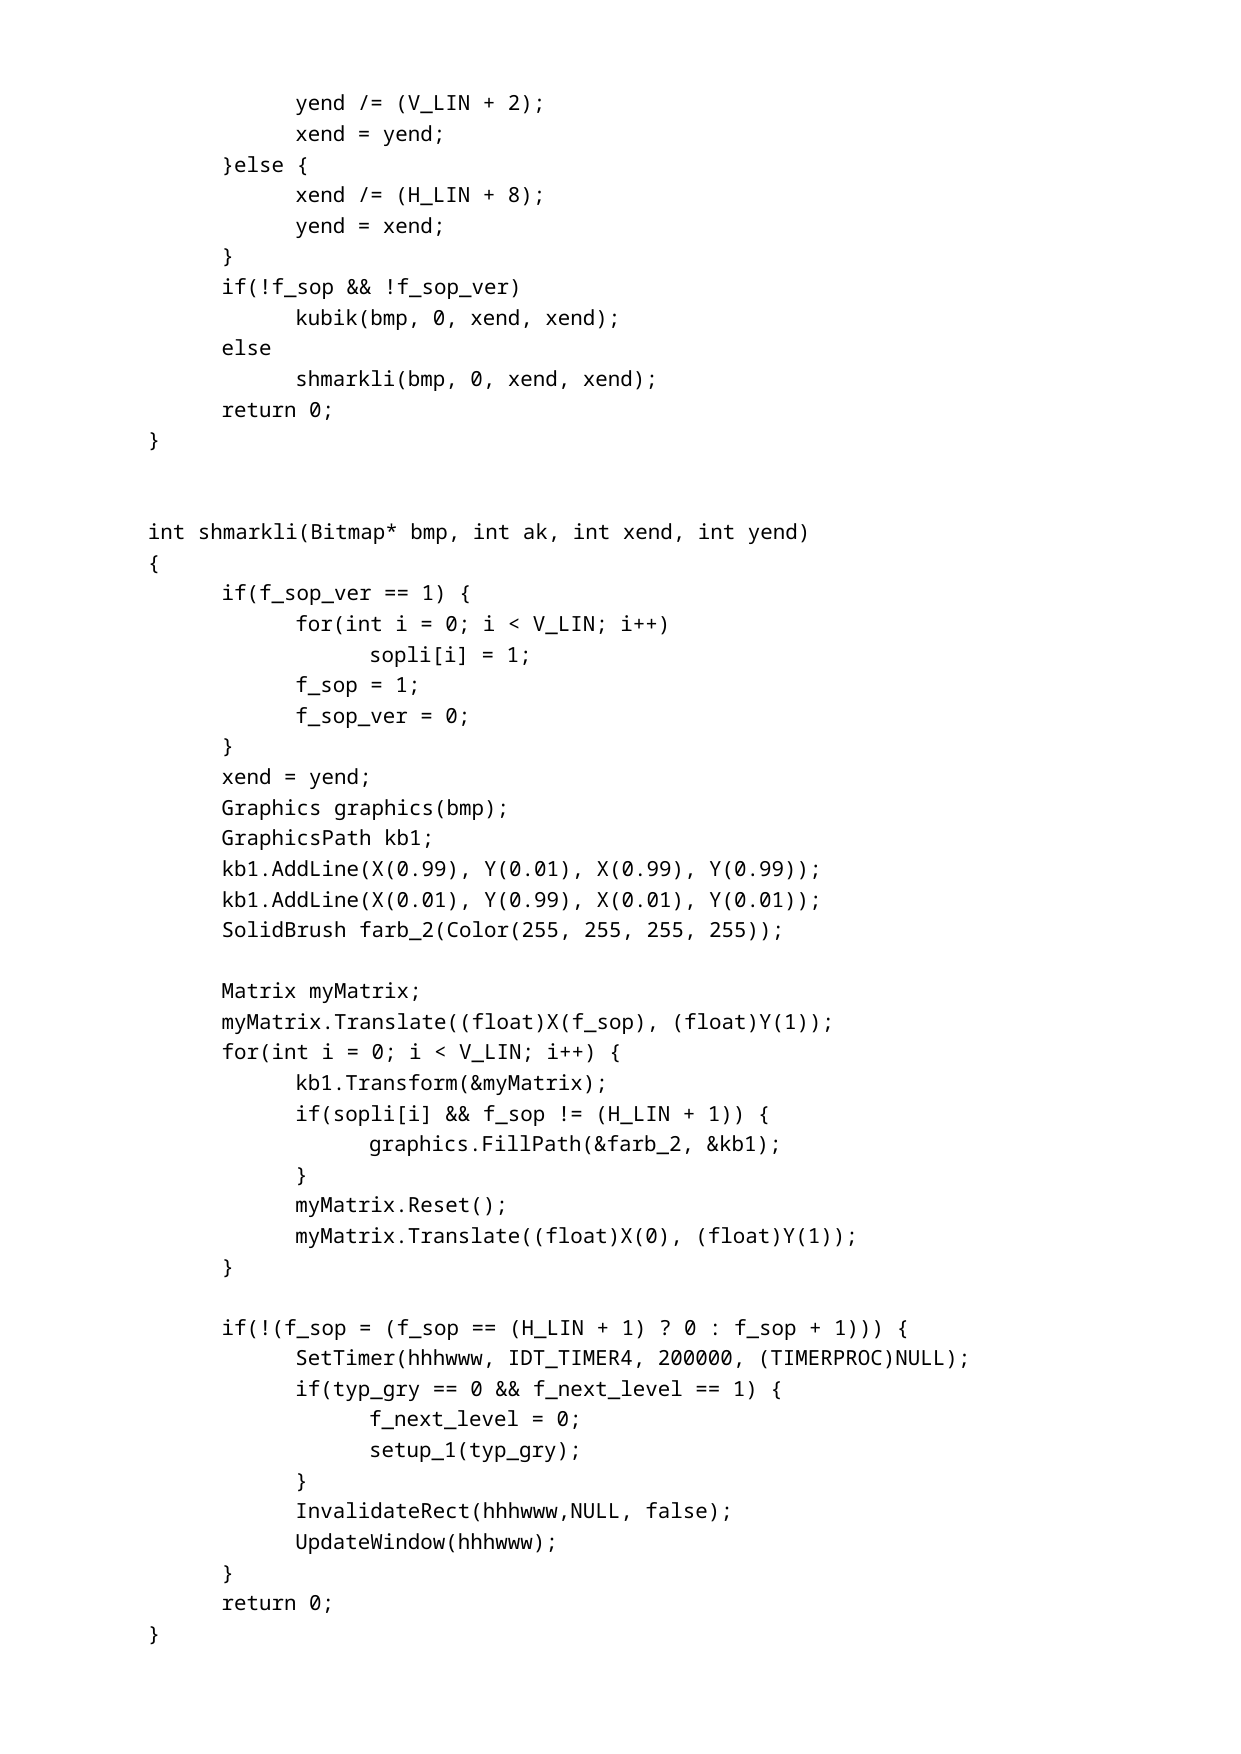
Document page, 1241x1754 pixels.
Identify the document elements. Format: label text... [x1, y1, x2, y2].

text } [148, 425, 1152, 454]
text } [148, 732, 1152, 760]
text graphics.FillPath(&farb_2, &kb1); [148, 1129, 1152, 1158]
text xend = yend; [148, 119, 1152, 148]
text } [148, 1558, 1152, 1586]
text myMatrix.Translate((float)X(0), (float)Y(1)); [148, 1221, 1152, 1250]
text myMatrix.Reset(); [148, 1191, 1152, 1219]
text return 0; [148, 395, 1152, 423]
text if(typ_gry == 0 && f_next_level == 1) { [148, 1374, 1152, 1402]
text if(!(f_sop = (f_sop == (H_LIN + 1) ? 0 : f_sop + 1))) { [148, 1313, 1152, 1341]
text } [148, 1466, 1152, 1494]
text Matrix myMatrix; [148, 976, 1152, 1005]
text if(!f_sop && !f_sop_ver) [148, 272, 1152, 301]
text if(f_sop_ver == 1) { [148, 578, 1152, 607]
text shmarkli(bmp, 0, xend, xend); [148, 364, 1152, 393]
text } [148, 242, 1152, 270]
text kb1.AddLine(X(0.01), Y(0.99), X(0.01), Y(0.01)); [148, 885, 1152, 913]
text setup_1(typ_gry); [148, 1435, 1152, 1464]
text int shmarkli(Bitmap* bmp, int ak, int xend, int yend) [148, 517, 1152, 546]
text for(int i = 0; i < V_LIN; i++) [148, 609, 1152, 638]
text xend = yend; [148, 762, 1152, 791]
text f_sop = 1; [148, 670, 1152, 699]
text UpdateWindow(hhhwww); [148, 1527, 1152, 1556]
text SetTimer(hhhwww, IDT_TIMER4, 200000, (TIMERPROC)NULL); [148, 1343, 1152, 1372]
text SolidBrush farb_2(Color(255, 255, 255, 255)); [148, 915, 1152, 944]
text } [148, 1619, 1152, 1647]
text for(int i = 0; i < V_LIN; i++) { [148, 1037, 1152, 1066]
text else [148, 333, 1152, 362]
text f_sop_ver = 0; [148, 701, 1152, 729]
text if(sopli[i] && f_sop != (H_LIN + 1)) { [148, 1099, 1152, 1127]
text return 0; [148, 1588, 1152, 1617]
text { [148, 548, 1152, 576]
text sopli[i] = 1; [148, 640, 1152, 668]
text myMatrix.Translate((float)X(f_sop), (float)Y(1)); [148, 1007, 1152, 1035]
text yend = xend; [148, 211, 1152, 239]
text } [148, 1252, 1152, 1280]
text kubik(bmp, 0, xend, xend); [148, 303, 1152, 331]
text yend /= (V_LIN + 2); [148, 88, 1152, 117]
text }else { [148, 150, 1152, 178]
text f_next_level = 0; [148, 1404, 1152, 1433]
text InvalidateRect(hhhwww,NULL, false); [148, 1496, 1152, 1525]
text GraphicsPath kb1; [148, 823, 1152, 852]
text Graphics graphics(bmp); [148, 793, 1152, 821]
text } [148, 1160, 1152, 1188]
text xend /= (H_LIN + 8); [148, 180, 1152, 209]
text kb1.AddLine(X(0.99), Y(0.01), X(0.99), Y(0.99)); [148, 854, 1152, 883]
text kb1.Transform(&myMatrix); [148, 1068, 1152, 1097]
